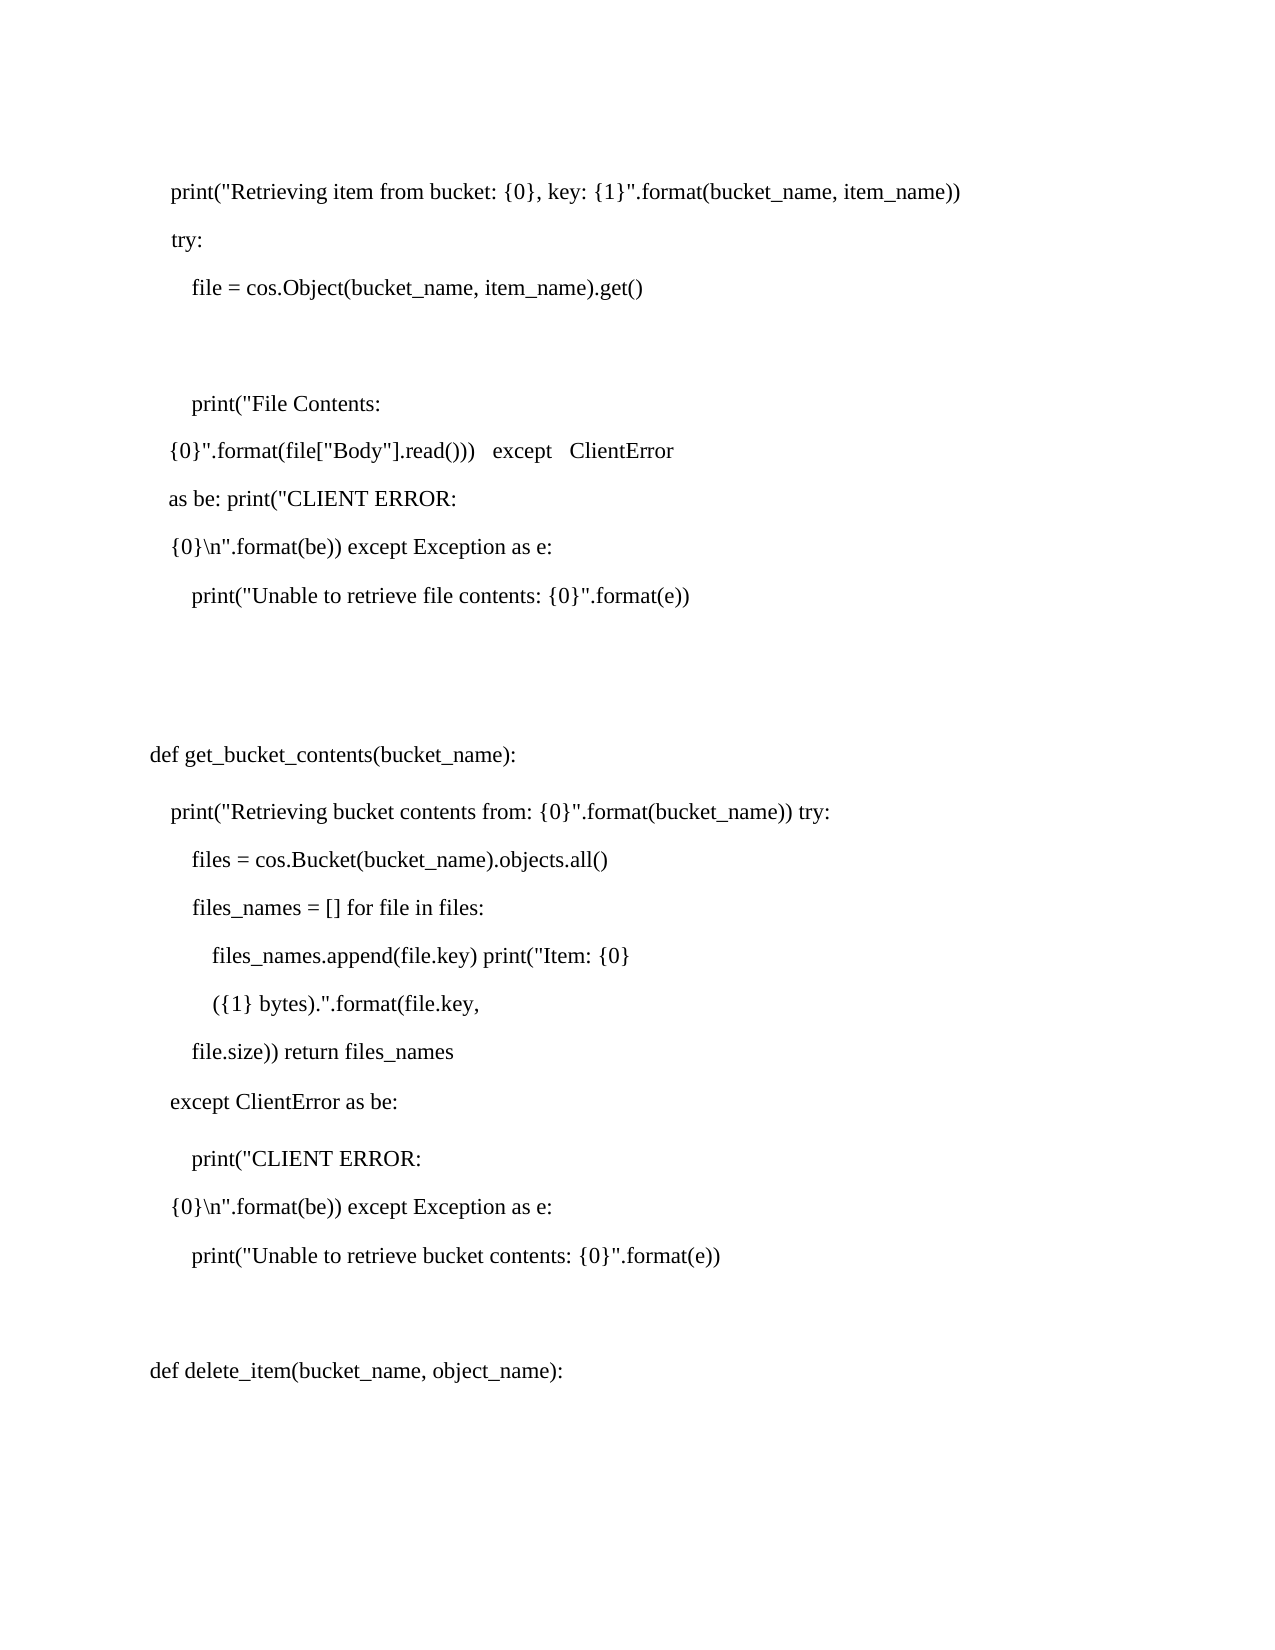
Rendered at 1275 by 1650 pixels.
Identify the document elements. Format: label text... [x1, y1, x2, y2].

text print("Unable to retrieve bucket contents: {0}".format(e)) [191, 1242, 1053, 1269]
text print("CLIENT ERROR: [191, 1145, 1053, 1172]
text file.size)) return files_names [191, 1038, 1053, 1064]
text {0}\n".format(be)) except Exception as e: [170, 1193, 1053, 1219]
text print("Retrieving item from bucket: {0}, key: {1}".format(bucket_name, item_name)) try: [170, 178, 962, 252]
text files_names.append(file.key) print("Item: {0} ({1} bytes).".format(file.key, [212, 942, 633, 1016]
text file = cos.Object(bucket_name, item_name).get() [191, 274, 1053, 300]
text except ClientError as be: [170, 1088, 1053, 1114]
text print("Unable to retrieve file contents: {0}".format(e)) [191, 582, 1053, 609]
text {0}".format(file["Body"].read())) except ClientError as be: print("CLIENT ERROR: [168, 437, 674, 511]
text def get_bucket_contents(bucket_name): [149, 741, 1053, 767]
text print("File Contents: [191, 390, 1053, 416]
text print("Retrieving bucket contents from: {0}".format(bucket_name)) try: [170, 798, 832, 824]
text {0}\n".format(be)) except Exception as e: [170, 533, 1053, 559]
text def delete_item(bucket_name, object_name): [149, 1357, 1053, 1383]
text files = cos.Bucket(bucket_name).objects.all() files_names = [] for file in files: [191, 847, 608, 920]
